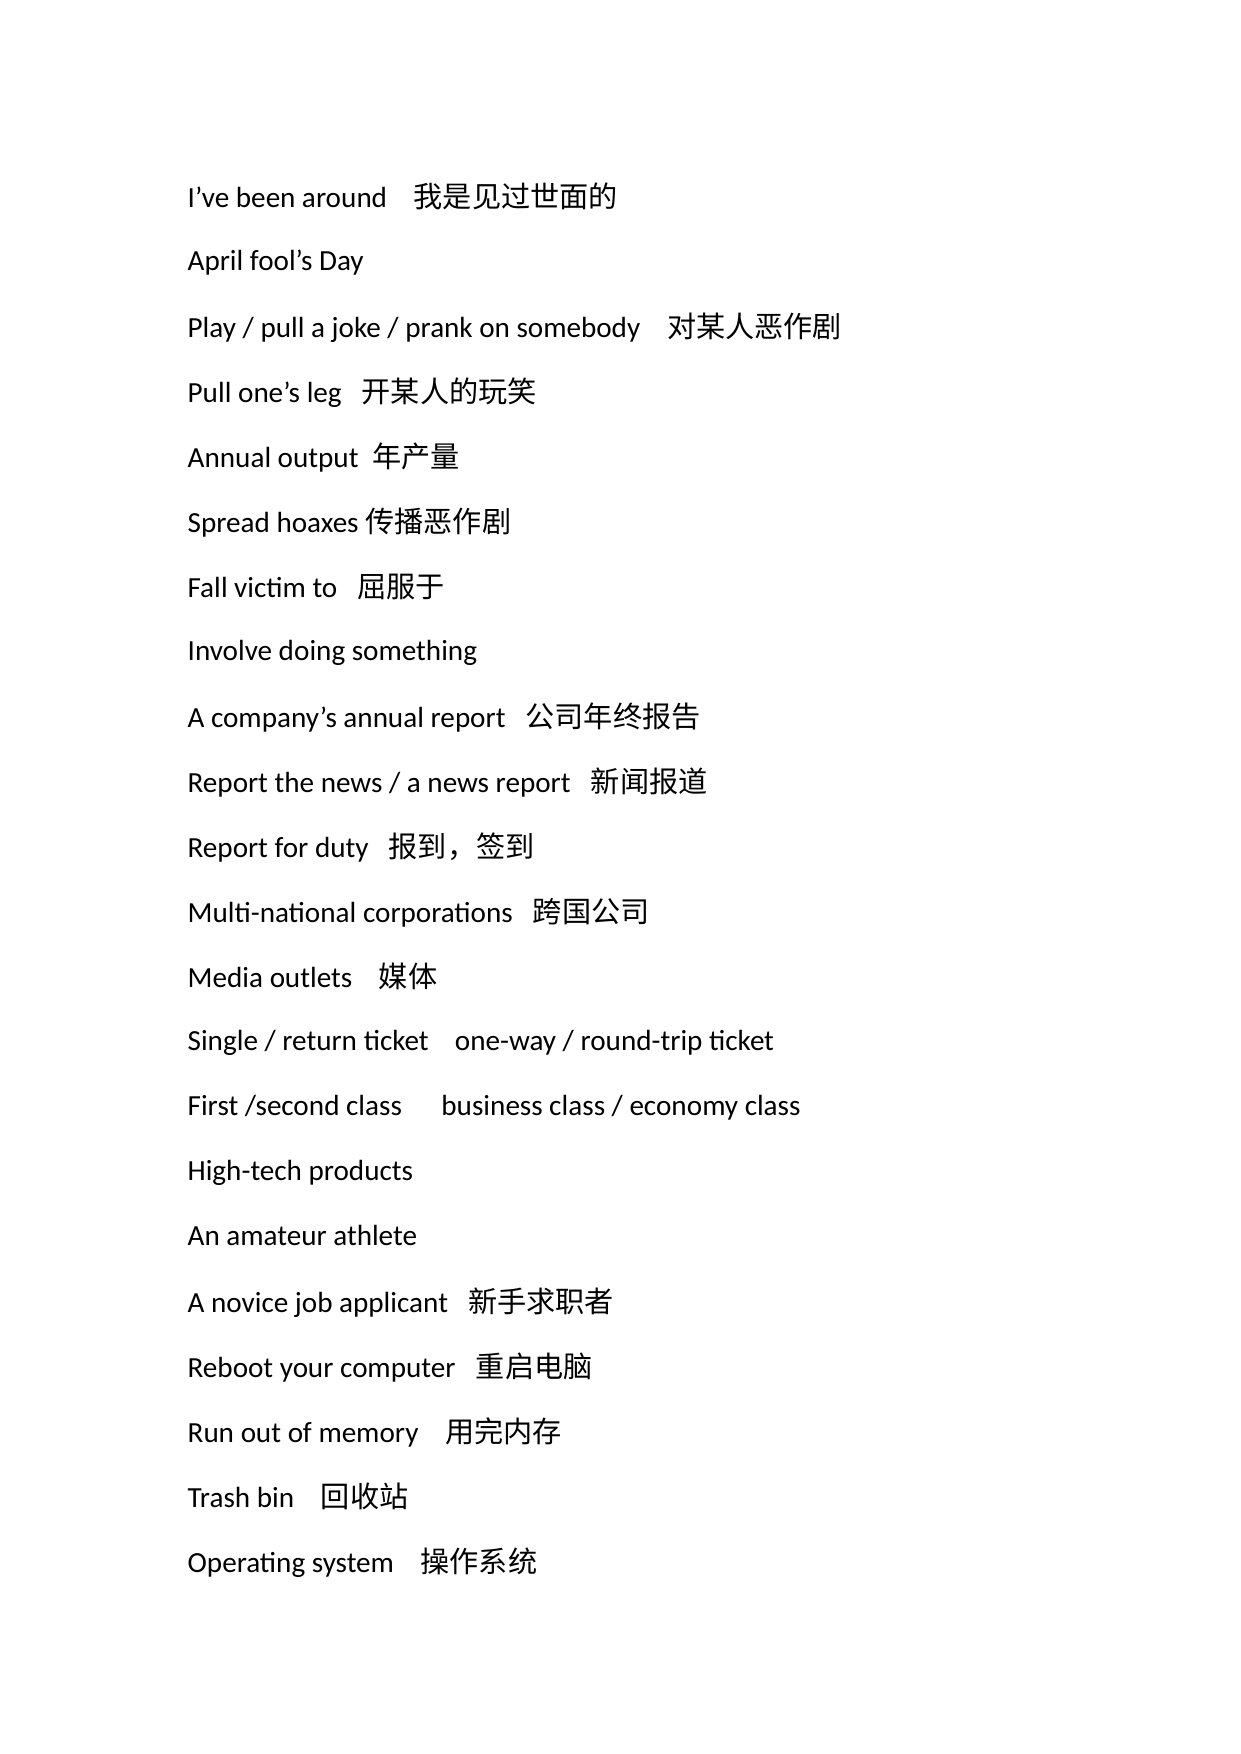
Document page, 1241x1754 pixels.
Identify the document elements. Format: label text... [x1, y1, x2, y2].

list Spread hoaxes 传播恶作剧 [187, 487, 1053, 552]
list April fool’s Day [187, 227, 1053, 292]
list Annual output 年产量 [187, 422, 1053, 487]
list First /second class business class / economy class [187, 1072, 1053, 1137]
list Fall victim to 屈服于 [187, 552, 1053, 617]
list Multi-national corporations 跨国公司 [187, 877, 1053, 942]
list An amateur athlete [187, 1202, 1053, 1267]
list Run out of memory 用完内存 [187, 1397, 1053, 1462]
list Report the news / a news report 新闻报道 [187, 747, 1053, 812]
list Media outlets 媒体 [187, 942, 1053, 1007]
list Trash bin 回收站 [187, 1462, 1053, 1527]
list Operating system 操作系统 [187, 1527, 1053, 1592]
list Involve doing something [187, 617, 1053, 682]
list Single / return ticket one-way / round-trip ticket [187, 1007, 1053, 1072]
list I’ve been around 我是见过世面的 [187, 162, 1053, 227]
list Pull one’s leg 开某人的玩笑 [187, 357, 1053, 422]
list Report for duty 报到，签到 [187, 812, 1053, 877]
list Play / pull a joke / prank on somebody 对某人恶作剧 [187, 292, 1053, 357]
list A novice job applicant 新手求职者 [187, 1267, 1053, 1332]
list High-tech products [187, 1137, 1053, 1202]
list A company’s annual report 公司年终报告 [187, 682, 1053, 747]
list Reboot your computer 重启电脑 [187, 1332, 1053, 1397]
